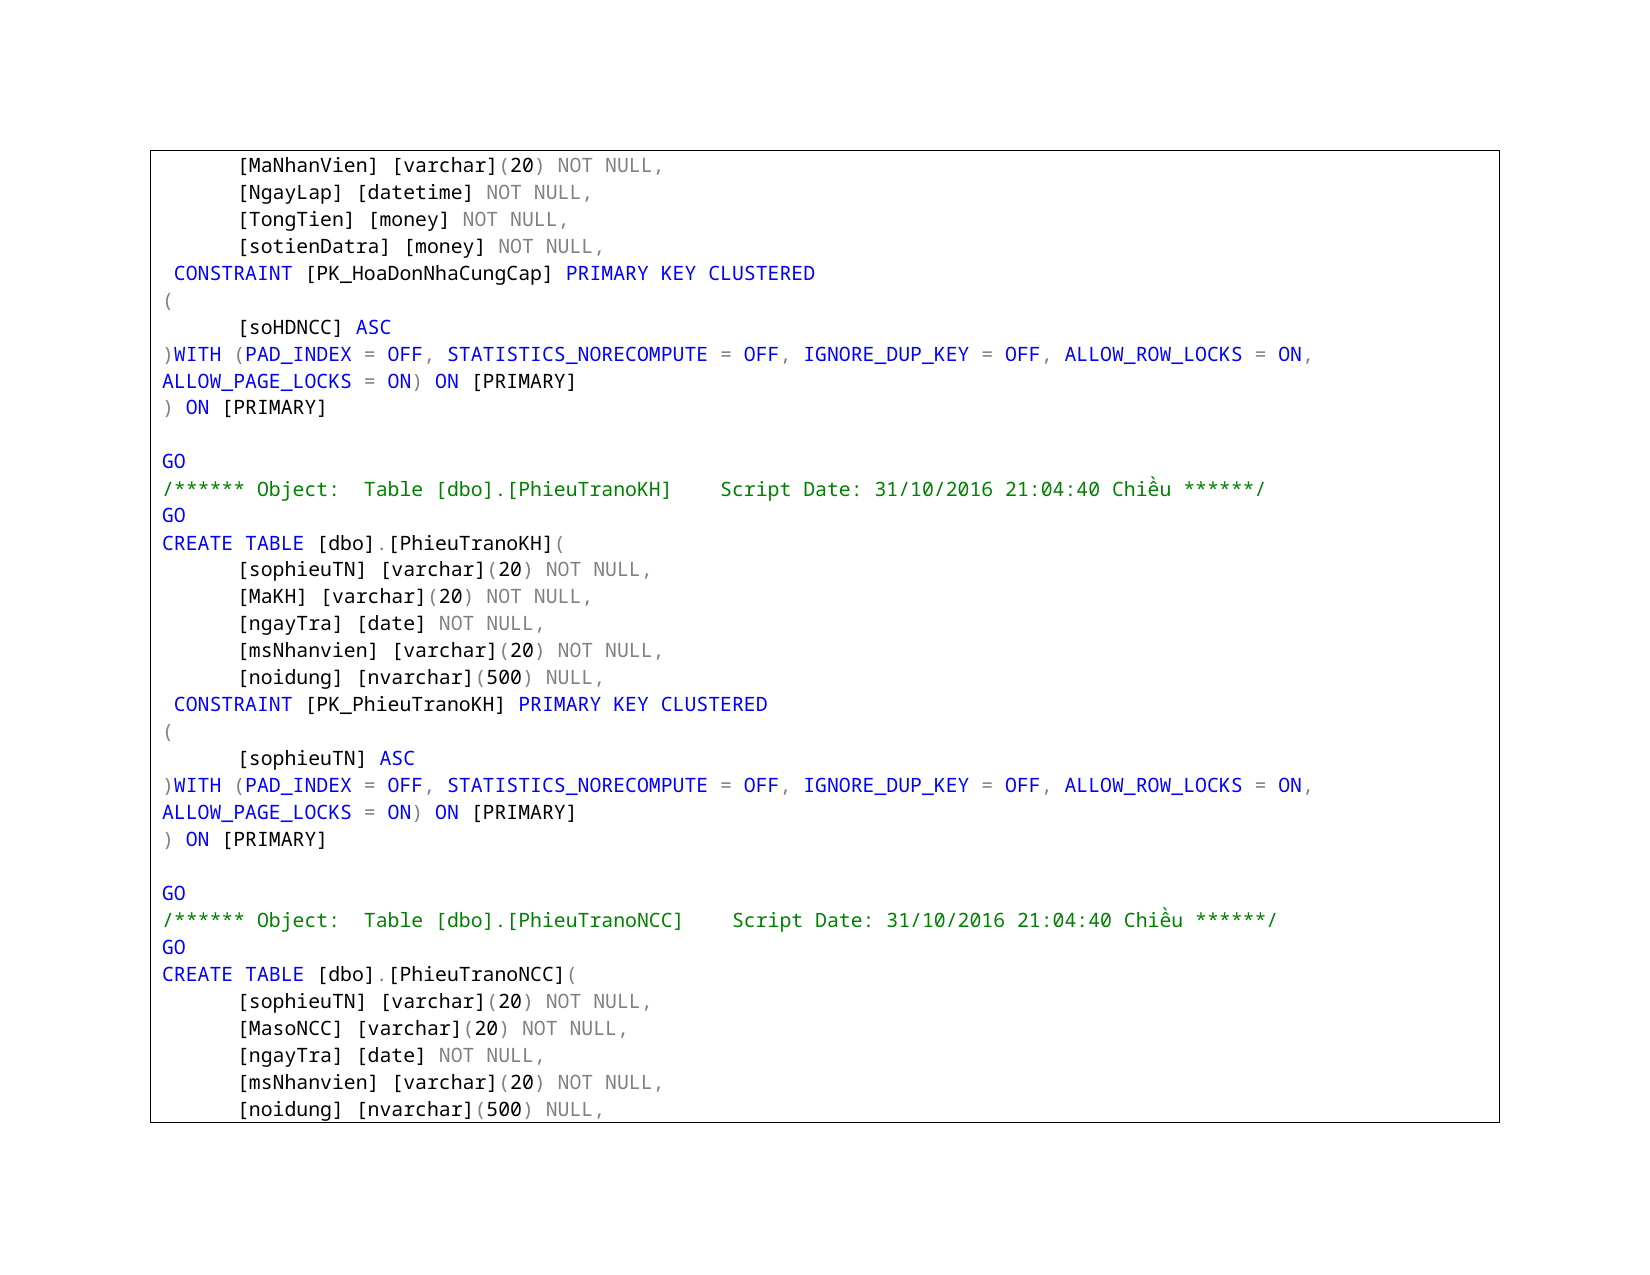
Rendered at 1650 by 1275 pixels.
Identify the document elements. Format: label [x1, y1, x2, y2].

table_header [151, 151, 1499, 1122]
